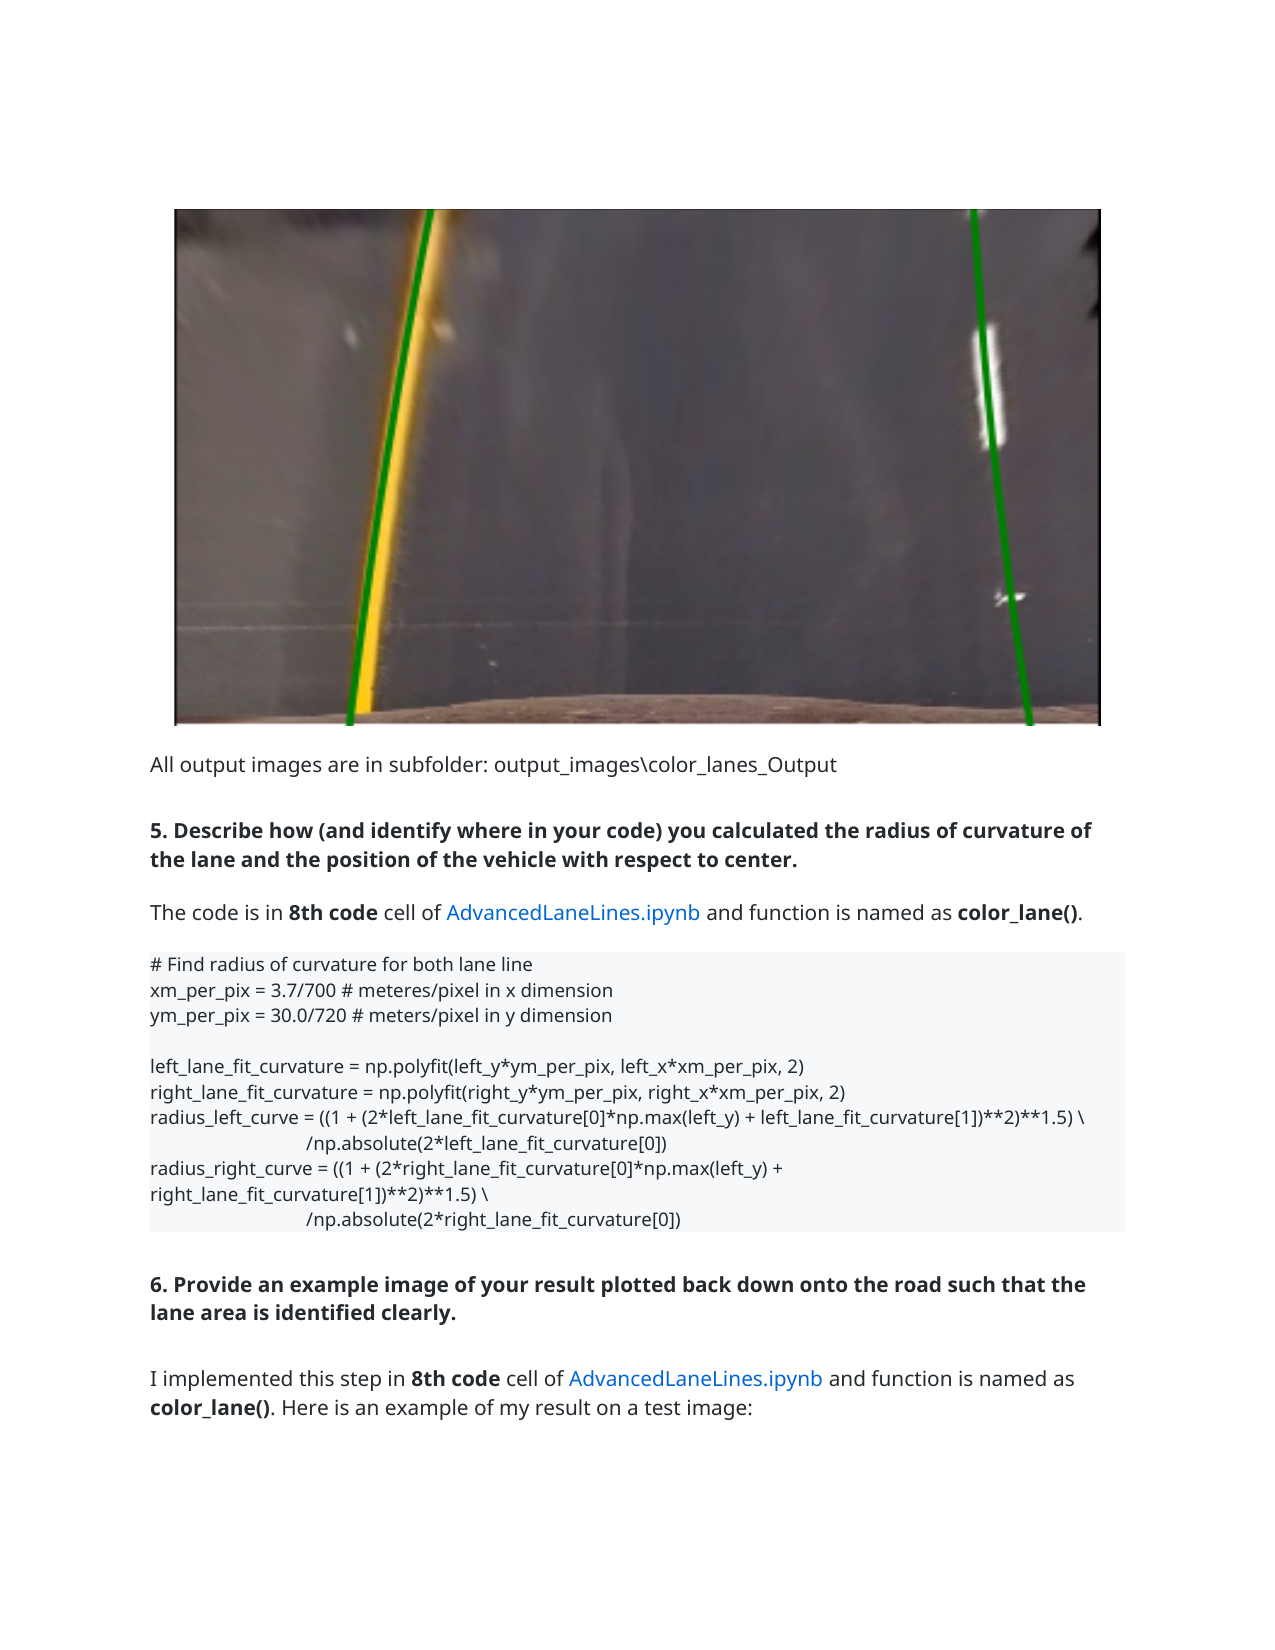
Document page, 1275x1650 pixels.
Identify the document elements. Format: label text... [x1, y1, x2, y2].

picture [174, 209, 1101, 726]
text I implemented this step in 8th code cell of AdvancedLaneLines.ipynb and function is named as color_lane(). Here is an example of my result on a test image: [411, 1364, 1125, 1421]
text radius_left_curve = ((1 + (2*left_lane_fit_curvature[0]*np.max(left_y) + left_lane_fit_curvature[1])**2)**1.5) \ [150, 1105, 1125, 1130]
text 6. Provide an example image of your result plotted back down onto the road such that the lane area is identified clearly. [150, 1270, 1125, 1327]
text xm_per_pix = 3.7/700 # meteres/pixel in x dimension [150, 977, 1125, 1003]
text 5. Describe how (and identify where in your code) you calculated the radius of curvature of the lane and the position of the vehicle with respect to center. [150, 816, 1125, 873]
text The code is in 8th code cell of AdvancedLaneLines.ipynb and function is named as color_lane(). [150, 898, 1125, 927]
text radius_right_curve = ((1 + (2*right_lane_fit_curvature[0]*np.max(left_y) + right_lane_fit_curvature[1])**2)**1.5) \ [150, 1156, 1125, 1207]
text ym_per_pix = 30.0/720 # meters/pixel in y dimension [150, 1003, 1125, 1028]
text left_lane_fit_curvature = np.polyfit(left_y*ym_per_pix, left_x*xm_per_pix, 2) [150, 1054, 1125, 1079]
text /np.absolute(2*right_lane_fit_curvature[0]) [150, 1207, 1125, 1232]
text # Find radius of curvature for both lane line [150, 952, 1125, 977]
text /np.absolute(2*left_lane_fit_curvature[0]) [150, 1130, 1125, 1156]
text All output images are in subfolder: output_images\color_lanes_Output [150, 750, 1125, 779]
text right_lane_fit_curvature = np.polyfit(right_y*ym_per_pix, right_x*xm_per_pix, 2) [150, 1079, 1125, 1105]
